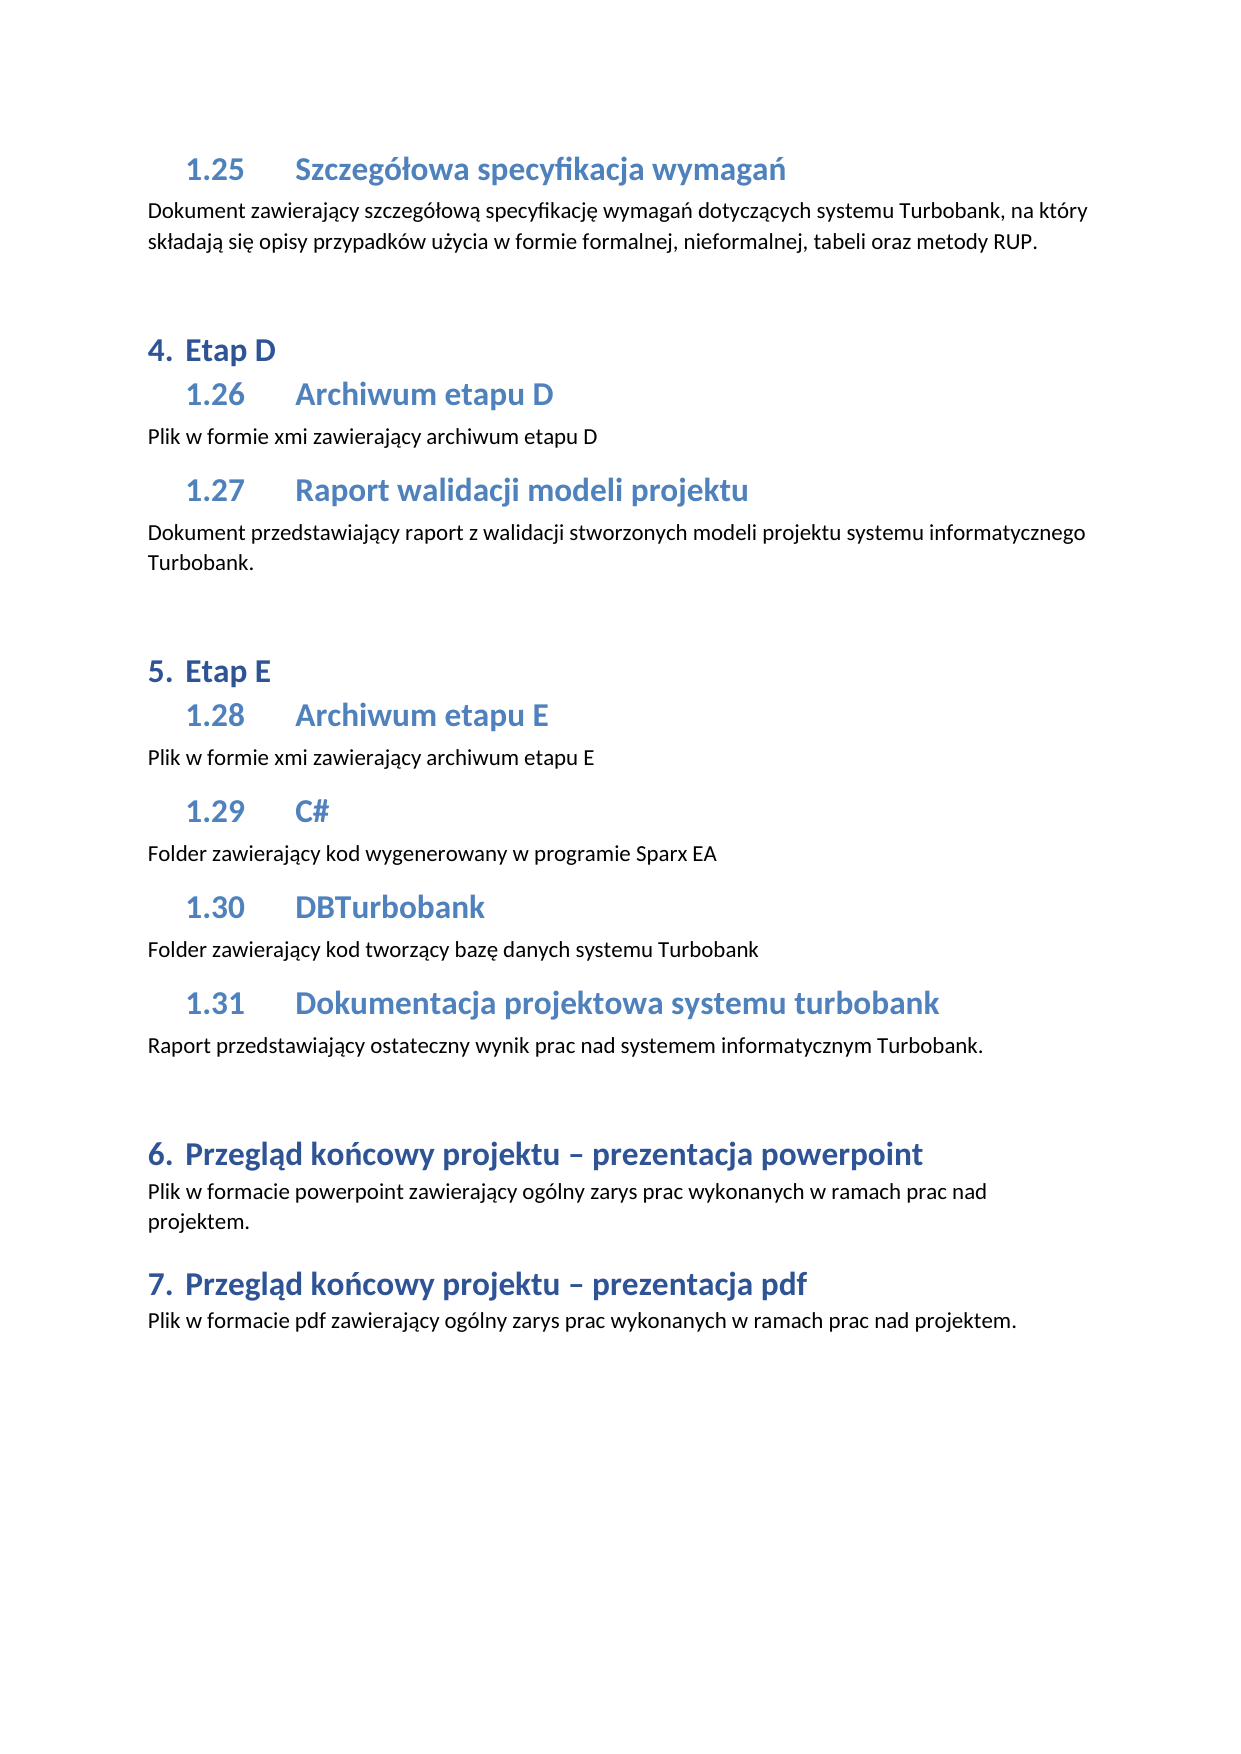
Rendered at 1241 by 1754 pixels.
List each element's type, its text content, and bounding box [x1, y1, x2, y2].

subtitle Dokumentacja projektowa systemu turbobank [185, 982, 1093, 1023]
text Raport przedstawiający ostateczny wynik prac nad systemem informatycznym Turbobank. [148, 1031, 1093, 1059]
text Plik w formie xmi zawierający archiwum etapu D [148, 422, 1093, 450]
text Folder zawierający kod tworzący bazę danych systemu Turbobank [148, 935, 1093, 963]
subtitle Przegląd końcowy projektu – prezentacja pdf [148, 1262, 1093, 1303]
text Plik w formie xmi zawierający archiwum etapu E [148, 743, 1093, 771]
text Dokument zawierający szczegółową specyfikację wymagań dotyczących systemu Turbobank, na który składają się opisy przypadków użycia w formie formalnej, nieformalnej, tabeli oraz metody RUP. [148, 197, 1093, 255]
subtitle Przegląd końcowy projektu – prezentacja powerpoint [148, 1133, 1093, 1174]
subtitle Szczegółowa specyfikacja wymagań [185, 148, 1093, 188]
subtitle C# [185, 790, 1093, 831]
text Plik w formacie powerpoint zawierający ogólny zarys prac wykonanych w ramach prac nad projektem. [148, 1177, 1093, 1235]
subtitle Etap E [148, 650, 1093, 691]
text Plik w formacie pdf zawierający ogólny zarys prac wykonanych w ramach prac nad projektem. [148, 1306, 1093, 1334]
subtitle Archiwum etapu D [185, 373, 1093, 414]
subtitle Etap D [148, 329, 1093, 370]
text Dokument przedstawiający raport z walidacji stworzonych modeli projektu systemu informatycznego Turbobank. [148, 518, 1093, 576]
subtitle Archiwum etapu E [185, 694, 1093, 735]
subtitle Raport walidacji modeli projektu [185, 469, 1093, 509]
text Folder zawierający kod wygenerowany w programie Sparx EA [148, 839, 1093, 867]
subtitle DBTurbobank [185, 886, 1093, 927]
